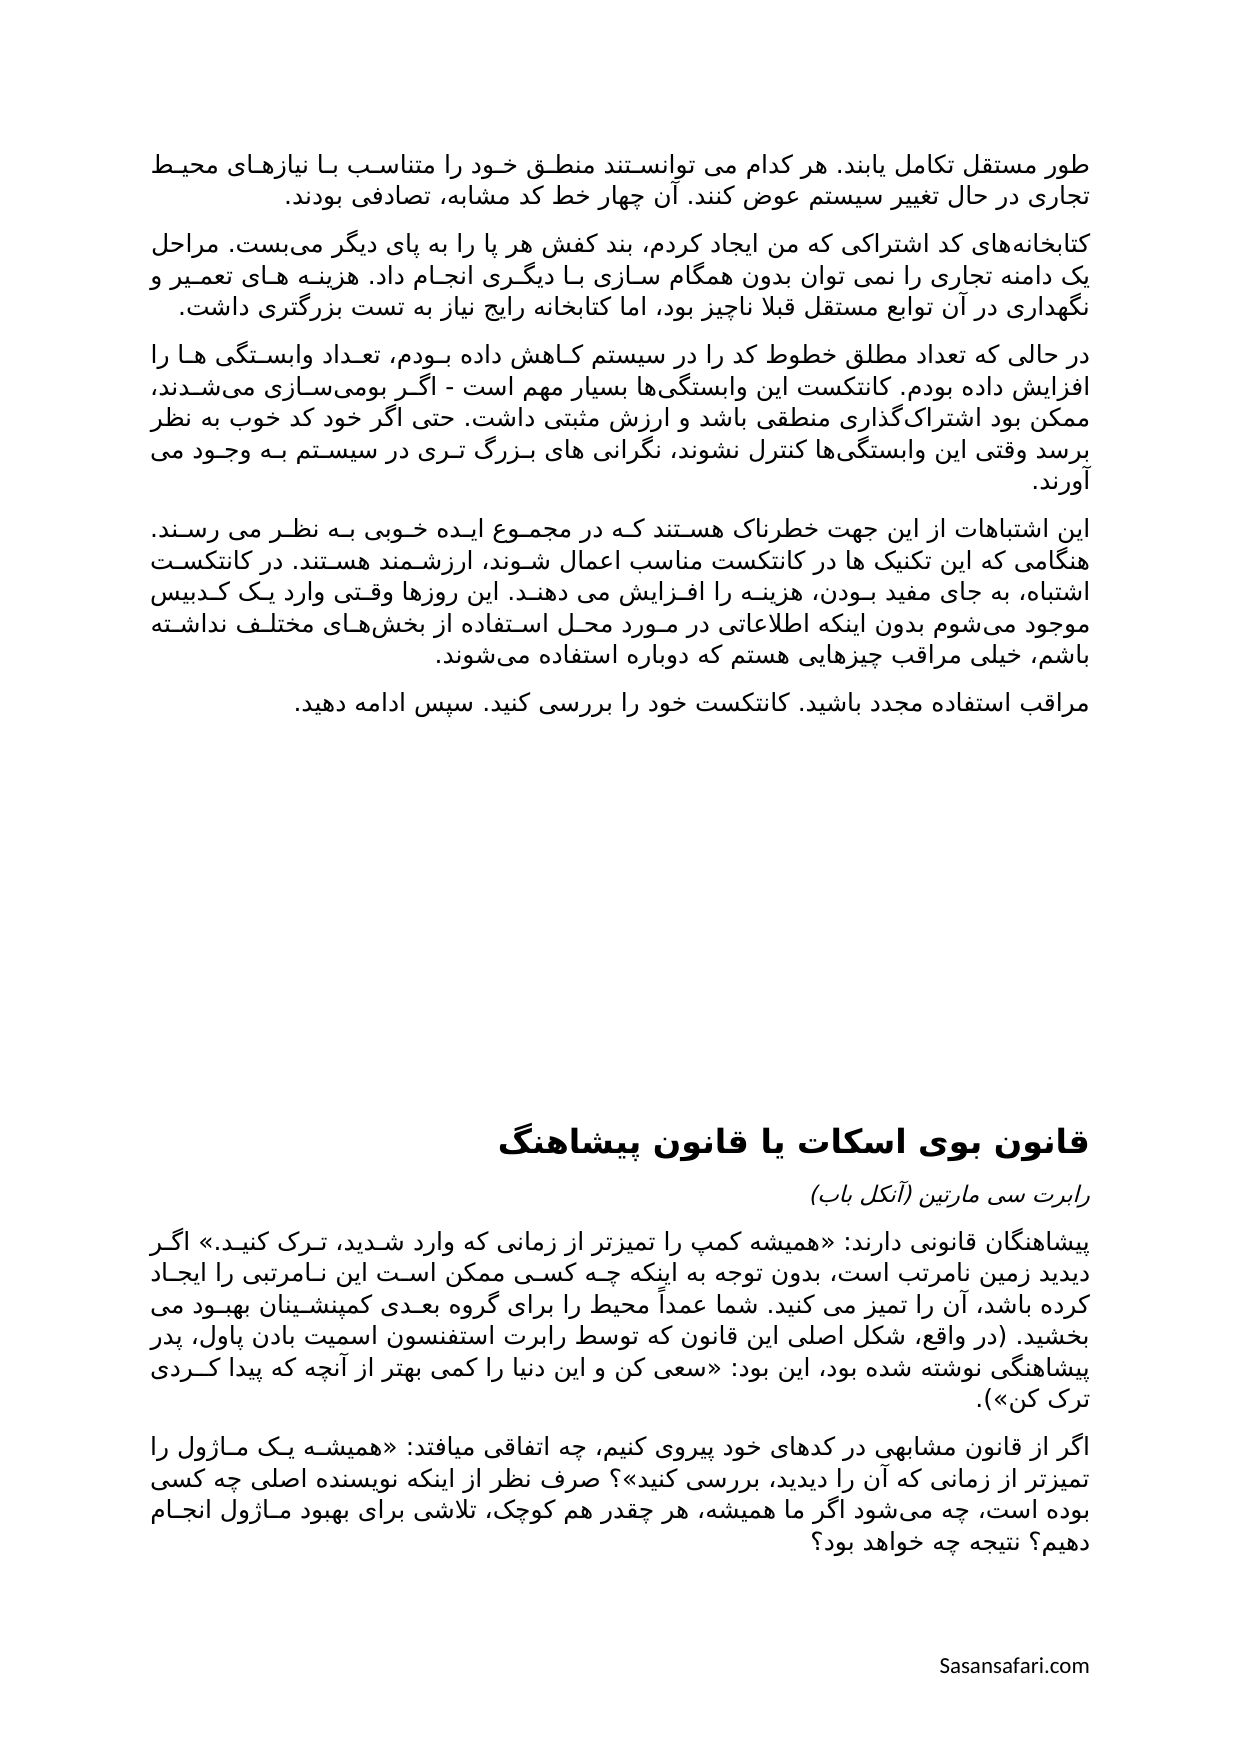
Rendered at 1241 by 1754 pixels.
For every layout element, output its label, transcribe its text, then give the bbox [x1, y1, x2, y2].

text قانون بوی اسکات یا قانون پیشاهنگ [150, 1123, 1090, 1162]
text مراقب استفاده مجدد باشید. کانتکست خود را بررسی کنید. سپس ادامه دهید. [150, 688, 1090, 718]
text در حالی که تعداد مطلق خطوط کد را در سیستم کاهش داده بودم، تعداد وابستگی ها را افزایش داده بودم. کانتکست این وابستگی‌ها بسیار مهم است - اگر بومی‌سازی می‌شدند، ممکن بود اشتراک‌گذاری منطقی باشد و ارزش مثبتی داشت. حتی اگر خود کد خوب به نظر برسد وقتی این وابستگی‌ها کنترل نشوند، نگرانی های بزرگ تری در سیستم به وجود می آورند. [150, 341, 1090, 496]
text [150, 150, 1090, 211]
text اگر از قانون مشابهی در کدهای خود پیروی کنیم، چه اتفاقی میافتد: «همیشه یک ماژول را تمیزتر از زمانی که آن را دیدید، بررسی کنید»؟ صرف نظر از اینکه نویسنده اصلی چه کسی بوده است، چه می‌شود اگر ما همیشه، هر چقدر هم کوچک، تلاشی برای بهبود ماژول انجام دهیم؟ نتیجه چه خواهد بود؟ [150, 1432, 1090, 1556]
text پیشاهنگان قانونی دارند: «همیشه کمپ را تمیزتر از زمانی که وارد شدید، ترک کنید.» اگر دیدید زمین نامرتب است، بدون توجه به اینکه چه کسی ممکن است این نامرتبی را ایجاد کرده باشد، آن را تمیز می کنید. شما عمداً محیط را برای گروه بعدی کمپنشینان بهبود می بخشید. (در واقع، شکل اصلی این قانون که توسط رابرت استفنسون اسمیت بادن پاول، پدر پیشاهنگی نوشته شده بود، این بود: «سعی کن و این دنیا را کمی بهتر از آنچه که پیدا کردی ترک کن»). [150, 1227, 1090, 1413]
text کتابخانه‌های کد اشتراکی که من ایجاد کردم، بند کفش هر پا را به پای دیگر می‌بست. مراحل یک دامنه تجاری را نمی توان بدون همگام سازی با دیگری انجام داد. هزینه های تعمیر و نگهداری در آن توابع مستقل قبلا ناچیز بود، اما کتابخانه رایج نیاز به تست بزرگتری داشت. [150, 229, 1090, 322]
text رابرت سی مارتین (آنکل باب) [150, 1182, 1090, 1208]
text این اشتباهات از این جهت خطرناک هستند که در مجموع ایده خوبی به نظر می رسند. هنگامی که این تکنیک ها در کانتکست مناسب اعمال شوند، ارزشمند هستند. در کانتکست اشتباه، به جای مفید بودن، هزینه را افزایش می دهند. این روزها وقتی وارد یک کدبیس موجود می‌شوم بدون اینکه اطلاعاتی در مورد محل استفاده از بخش‌های مختلف نداشته باشم، خیلی مراقب چیزهایی هستم که دوباره استفاده می‌شوند. [150, 514, 1090, 669]
